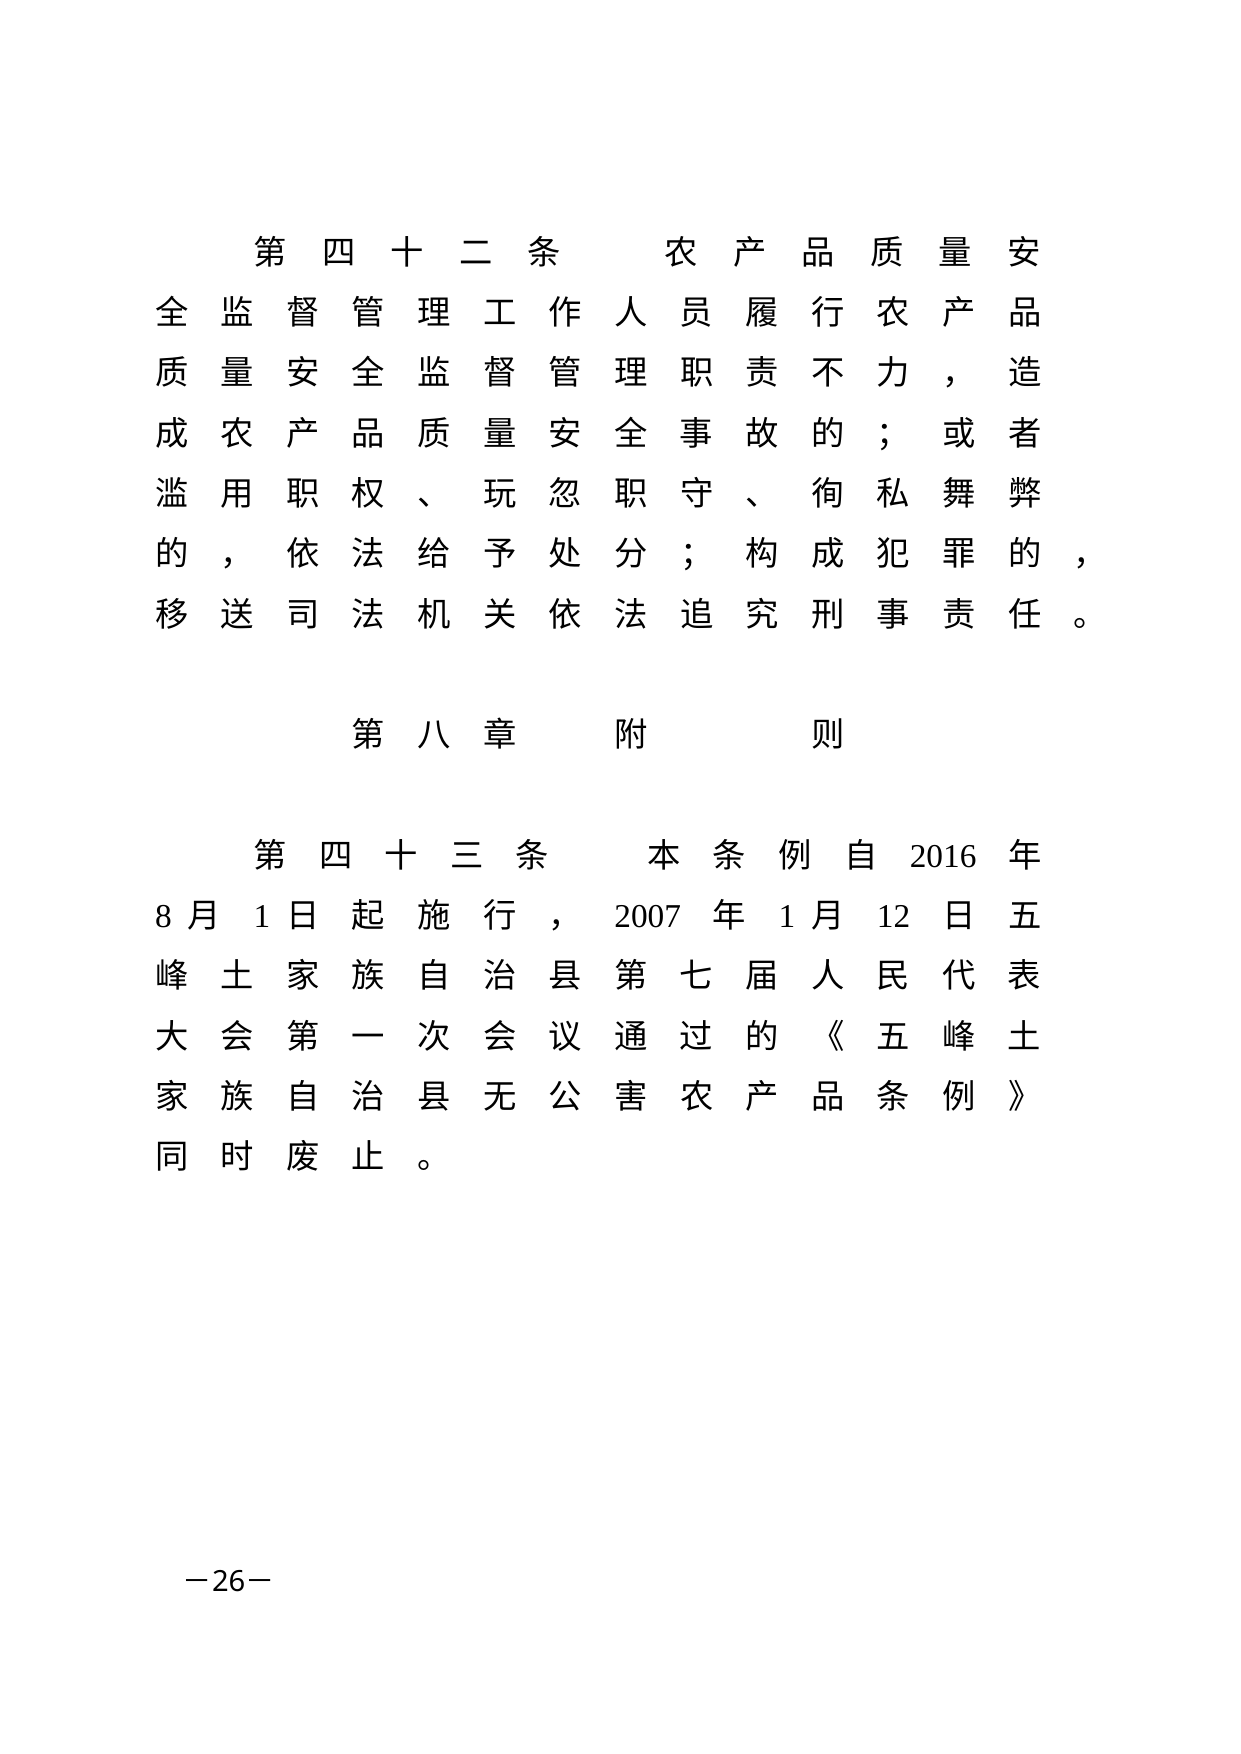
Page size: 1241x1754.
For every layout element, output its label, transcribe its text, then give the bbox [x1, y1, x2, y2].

text 第四十二条 农产品质量安全监督管理工作人员履行农产品质量安全监督管理职责不力，造成农产品质量安全事故的；或者滥用职权、玩忽职守、徇私舞弊的，依法给予处分；构成犯罪的，移送司法机关依法追究刑事责任。 [155, 219, 1073, 642]
text 第八章 附 则 [155, 702, 1073, 762]
text 第四十三条 本条例自2016年8月1日起施行，2007年1月12日五峰土家族自治县第七届人民代表大会第一次会议通过的《五峰土家族自治县无公害农产品条例》同时废止。 [155, 823, 1073, 1184]
